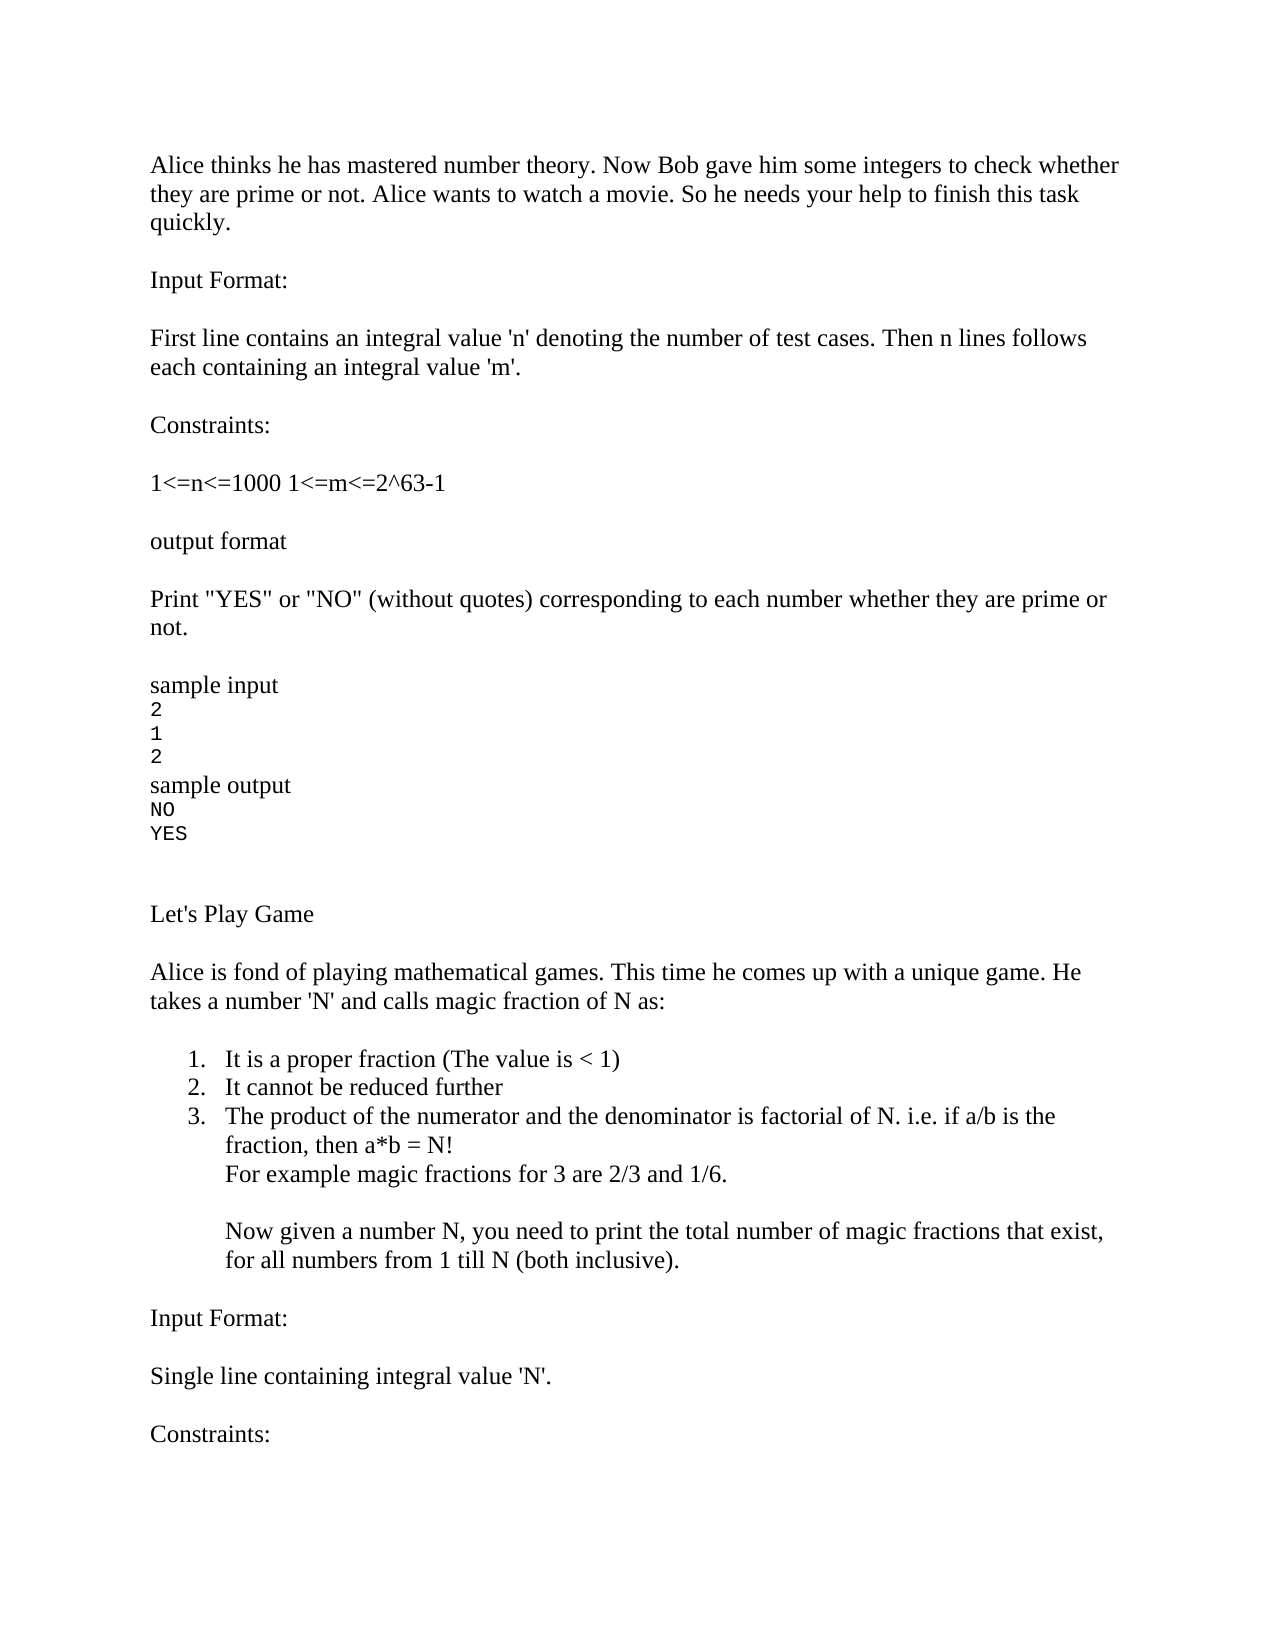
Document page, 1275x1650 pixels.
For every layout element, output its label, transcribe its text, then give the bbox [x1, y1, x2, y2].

text NO [150, 799, 1125, 822]
text 2 [150, 746, 1125, 770]
text Alice is fond of playing mathematical games. This time he comes up with a unique game. He takes a number 'N' and calls magic fraction of N as: [150, 957, 1125, 1014]
text First line contains an integral value 'n' denoting the number of test cases. Then n lines follows each containing an integral value 'm'. [150, 323, 1125, 381]
text Input Format: [150, 1303, 1125, 1332]
list It cannot be reduced further [187, 1072, 1125, 1101]
text sample input [150, 670, 1125, 699]
list It is a proper fraction (The value is < 1) [187, 1044, 1125, 1072]
text Constraints: [150, 1419, 1125, 1447]
text 2 [150, 699, 1125, 723]
list The product of the numerator and the denominator is factorial of N. i.e. if a/b is the fraction, then a*b = N! For example magic fractions for 3 are 2/3 and 1/6. Now given a number N, you need to print the total number of magic fractions that exist, for all numbers from 1 till N (both inclusive). [187, 1101, 1125, 1274]
text Let's Play Game [150, 899, 1125, 928]
text Single line containing integral value 'N'. [150, 1361, 1125, 1389]
text Alice thinks he has mastered number theory. Now Bob gave him some integers to check whether they are prime or not. Alice wants to watch a movie. So he needs your help to finish this task quickly. [150, 150, 1125, 236]
text Print "YES" or "NO" (without quotes) corresponding to each number whether they are prime or not. [150, 584, 1125, 641]
text Constraints: [150, 410, 1125, 439]
text 1 [150, 723, 1125, 746]
text sample output [150, 770, 1125, 799]
text YES [150, 822, 1125, 846]
text 1<=n<=1000 1<=m<=2^63-1 [150, 468, 1125, 497]
text Input Format: [150, 265, 1125, 294]
text output format [150, 526, 1125, 554]
